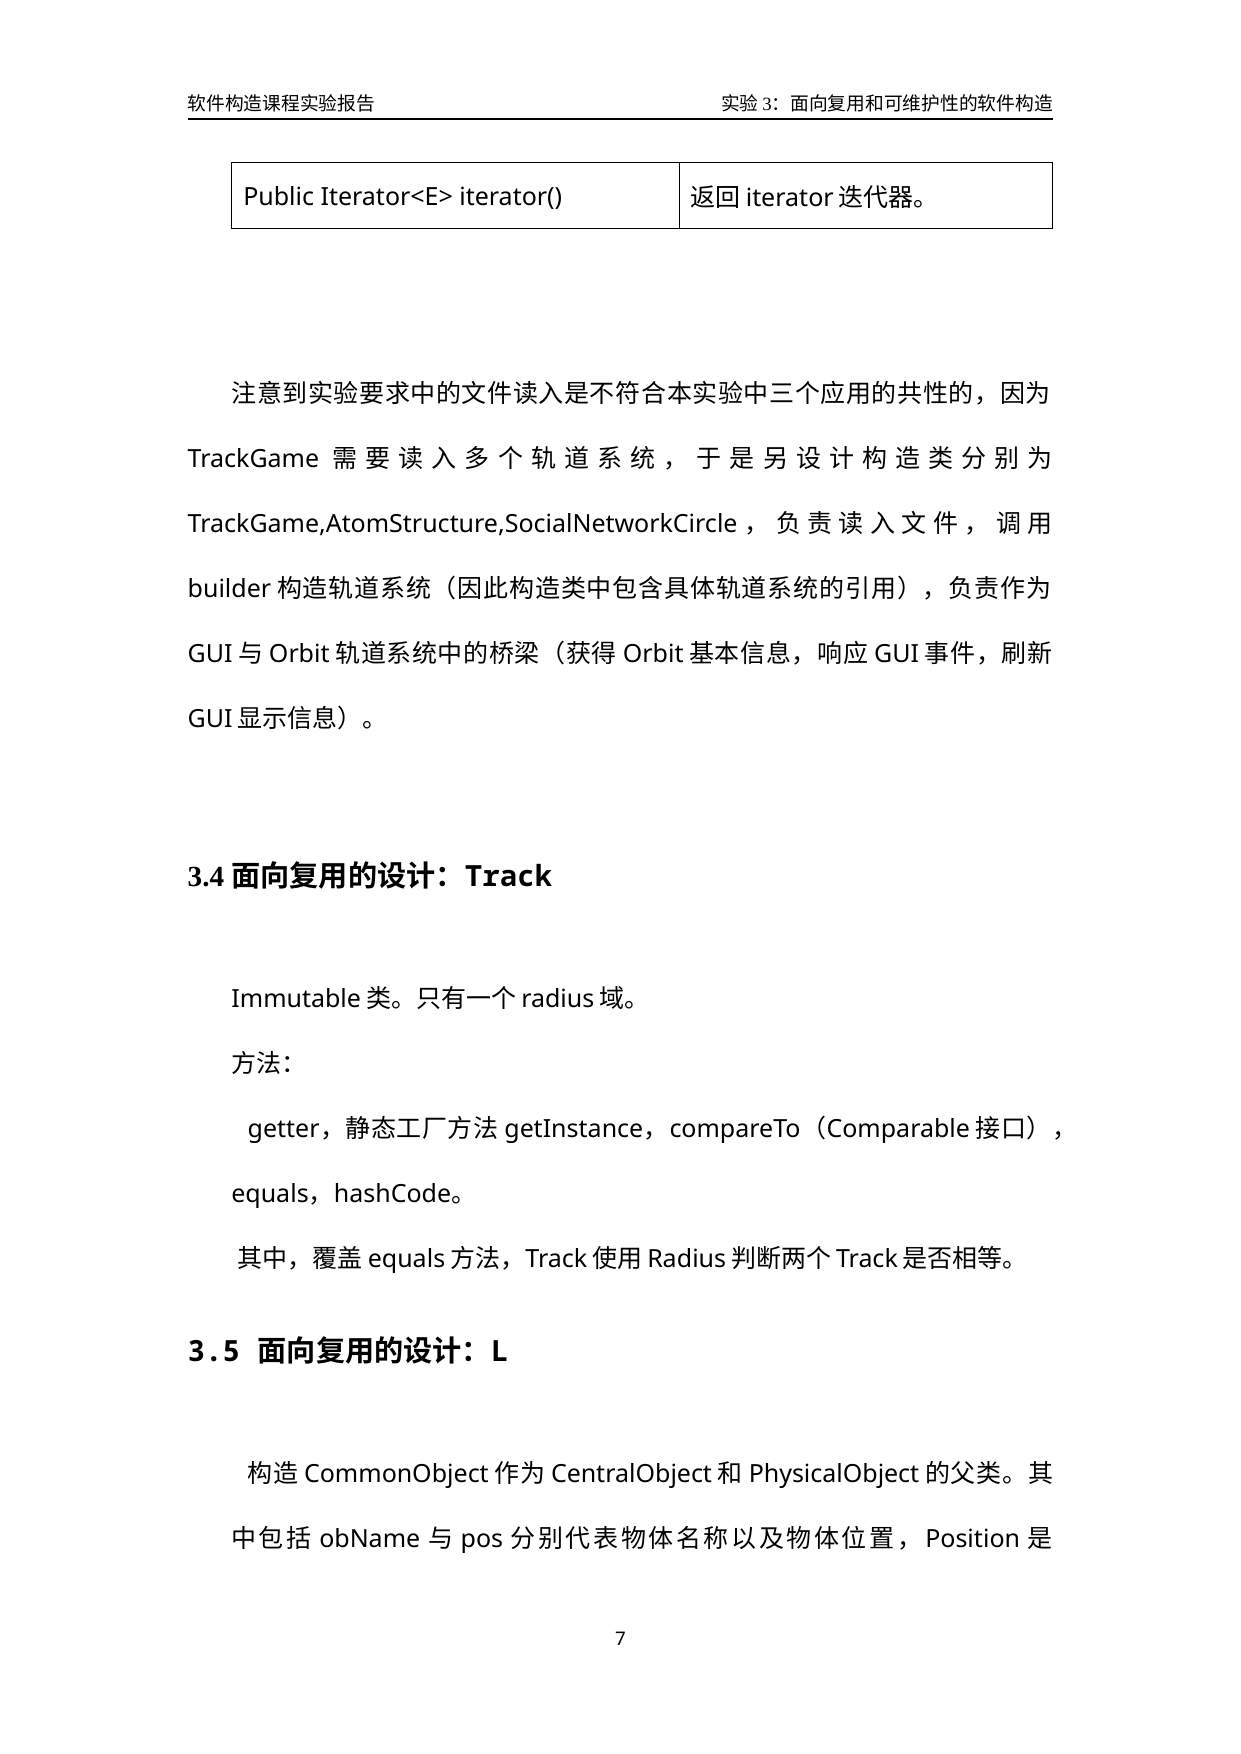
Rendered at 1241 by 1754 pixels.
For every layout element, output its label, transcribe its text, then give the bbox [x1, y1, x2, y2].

table_cell Public Iterator<E> iterator() [232, 163, 679, 228]
text getter，静态工厂方法getInstance，compareTo（Comparable接口），equals，hashCode。 [231, 1094, 1053, 1224]
text 方法： [231, 1029, 1053, 1094]
table_cell 返回iterator迭代器。 [680, 163, 1052, 228]
text 注意到实验要求中的文件读入是不符合本实验中三个应用的共性的，因为TrackGame需要读入多个轨道系统，于是另设计构造类分别为TrackGame,AtomStructure,SocialNetworkCircle，负责读入文件，调用builder构造轨道系统（因此构造类中包含具体轨道系统的引用），负责作为GUI与Orbit轨道系统中的桥梁（获得Orbit基本信息，响应GUI事件，刷新GUI显示信息）。 [187, 359, 1053, 749]
text 其中，覆盖equals方法，Track使用Radius判断两个Track是否相等。 [187, 1224, 1053, 1289]
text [231, 1439, 1053, 1569]
subtitle 面向复用的设计：Track [187, 841, 1053, 906]
text Immutable类。只有一个radius域。 [231, 964, 1053, 1029]
subtitle 面向复用的设计：L [187, 1316, 1053, 1381]
